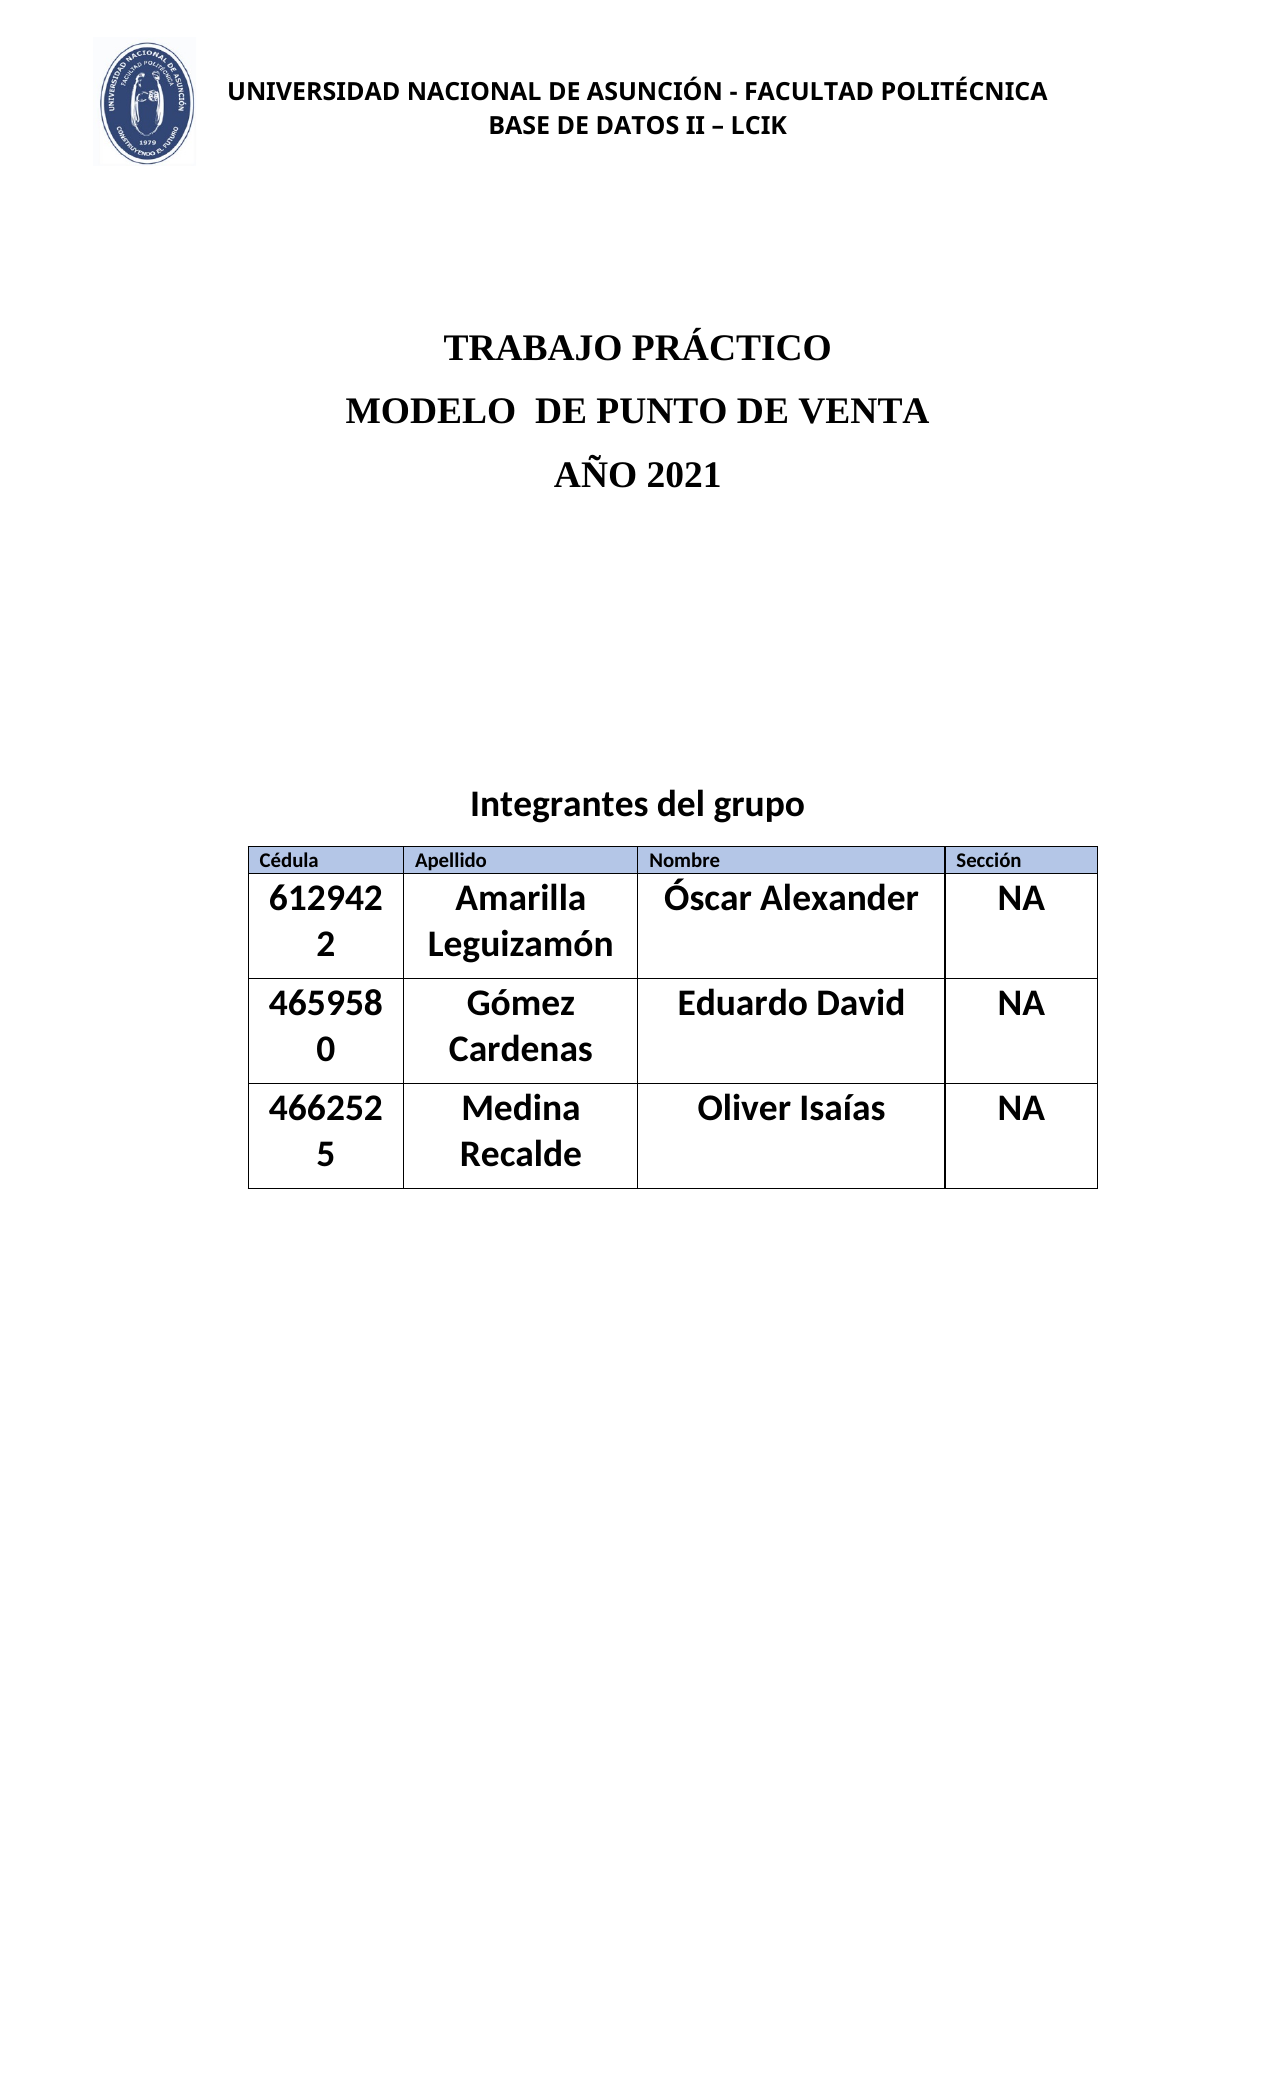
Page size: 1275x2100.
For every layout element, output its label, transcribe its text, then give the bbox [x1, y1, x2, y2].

table_header Apellido [404, 847, 637, 873]
table_cell Eduardo David [638, 979, 944, 1083]
table_cell Oliver Isaías [638, 1084, 944, 1188]
table_cell NA [946, 979, 1097, 1083]
table_cell 4659580 [249, 979, 403, 1083]
table_cell 6129422 [249, 874, 403, 978]
table_cell 4662525 [249, 1084, 403, 1188]
table_cell NA [946, 874, 1097, 978]
picture [92, 37, 199, 167]
text AÑO 2021 [177, 452, 1098, 495]
table_cell NA [946, 1084, 1097, 1188]
table_cell Medina Recalde [404, 1084, 637, 1188]
text MODELO DE PUNTO DE VENTA [177, 389, 1098, 432]
table_header Sección [946, 847, 1097, 873]
table_cell Gómez Cardenas [404, 979, 637, 1083]
table_cell Amarilla Leguizamón [404, 874, 637, 978]
table_header Nombre [638, 847, 944, 873]
text Integrantes del grupo [177, 780, 1098, 826]
text TRABAJO PRÁCTICO [177, 326, 1098, 369]
table_cell Óscar Alexander [638, 874, 944, 978]
table_header Cédula [249, 847, 403, 873]
